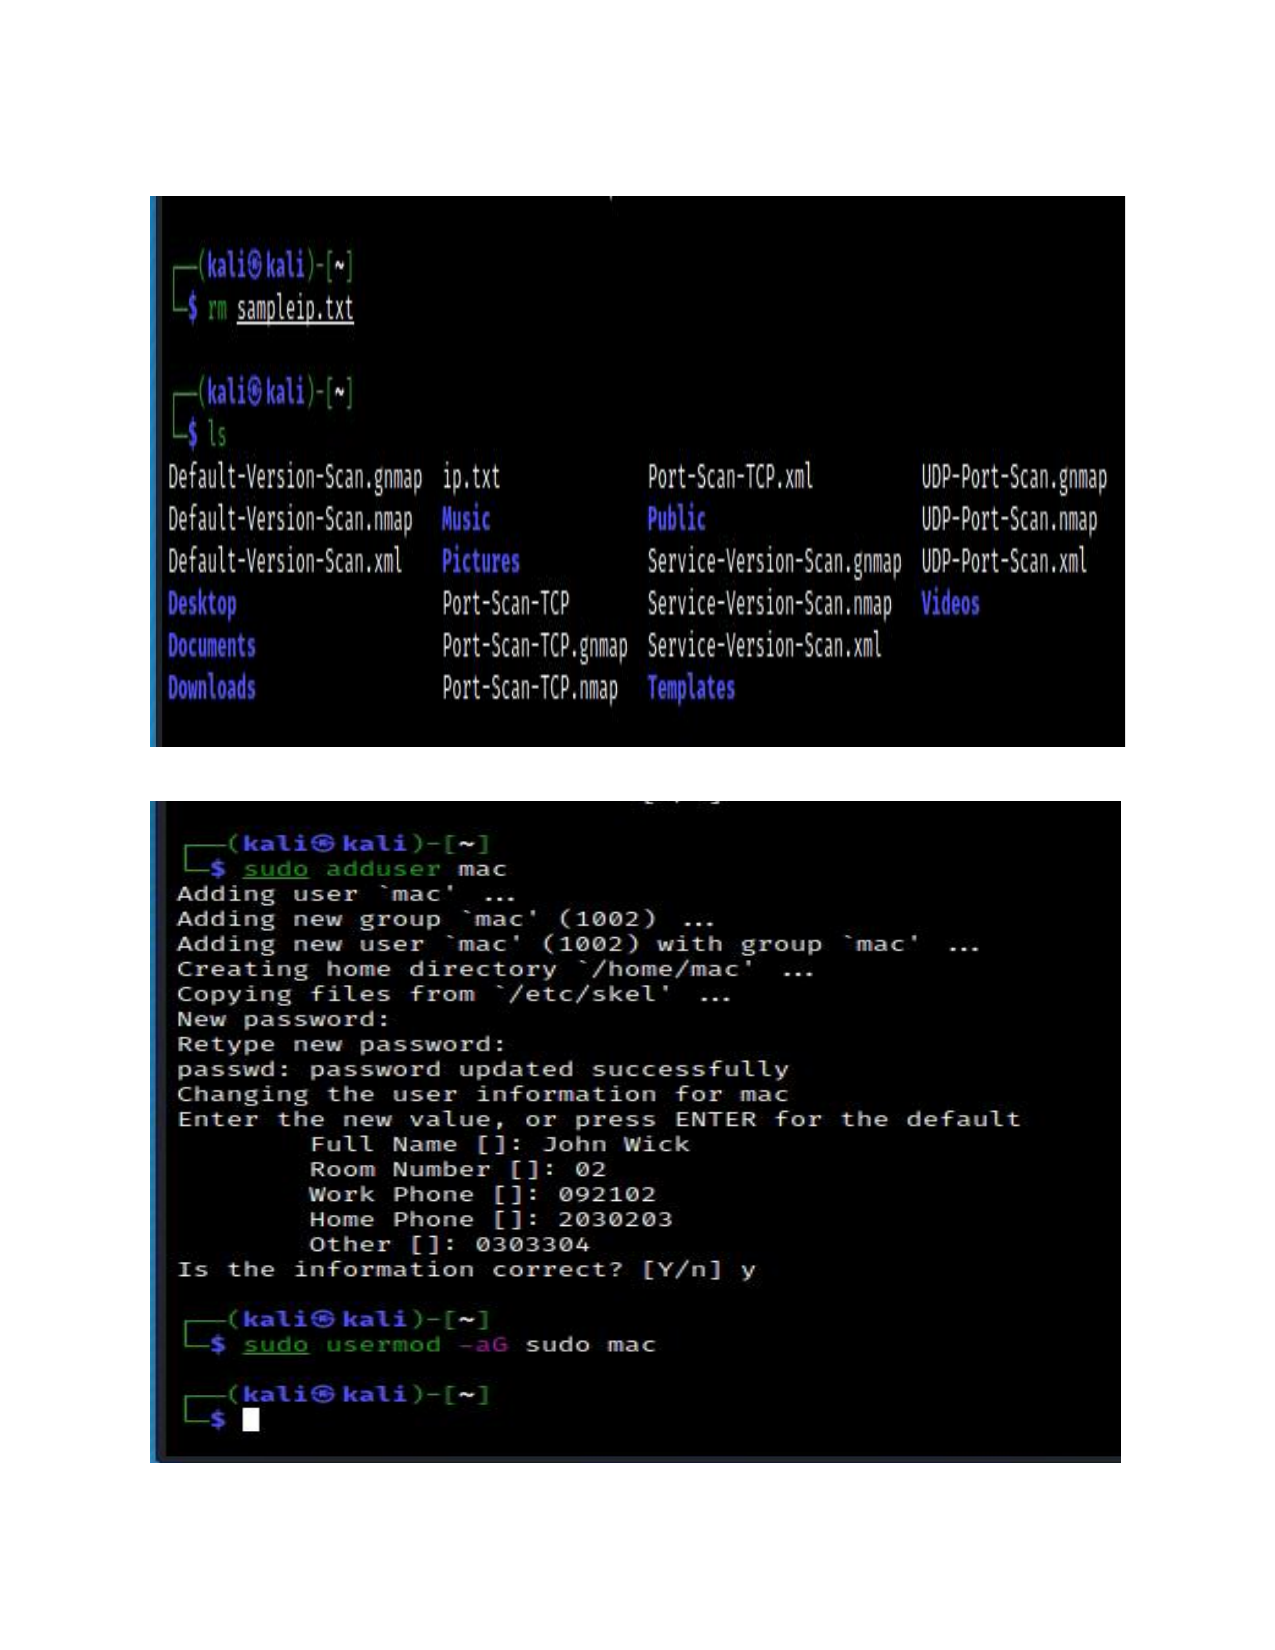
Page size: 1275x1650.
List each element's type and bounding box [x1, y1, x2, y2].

picture [150, 196, 1125, 747]
picture [150, 801, 1121, 1463]
